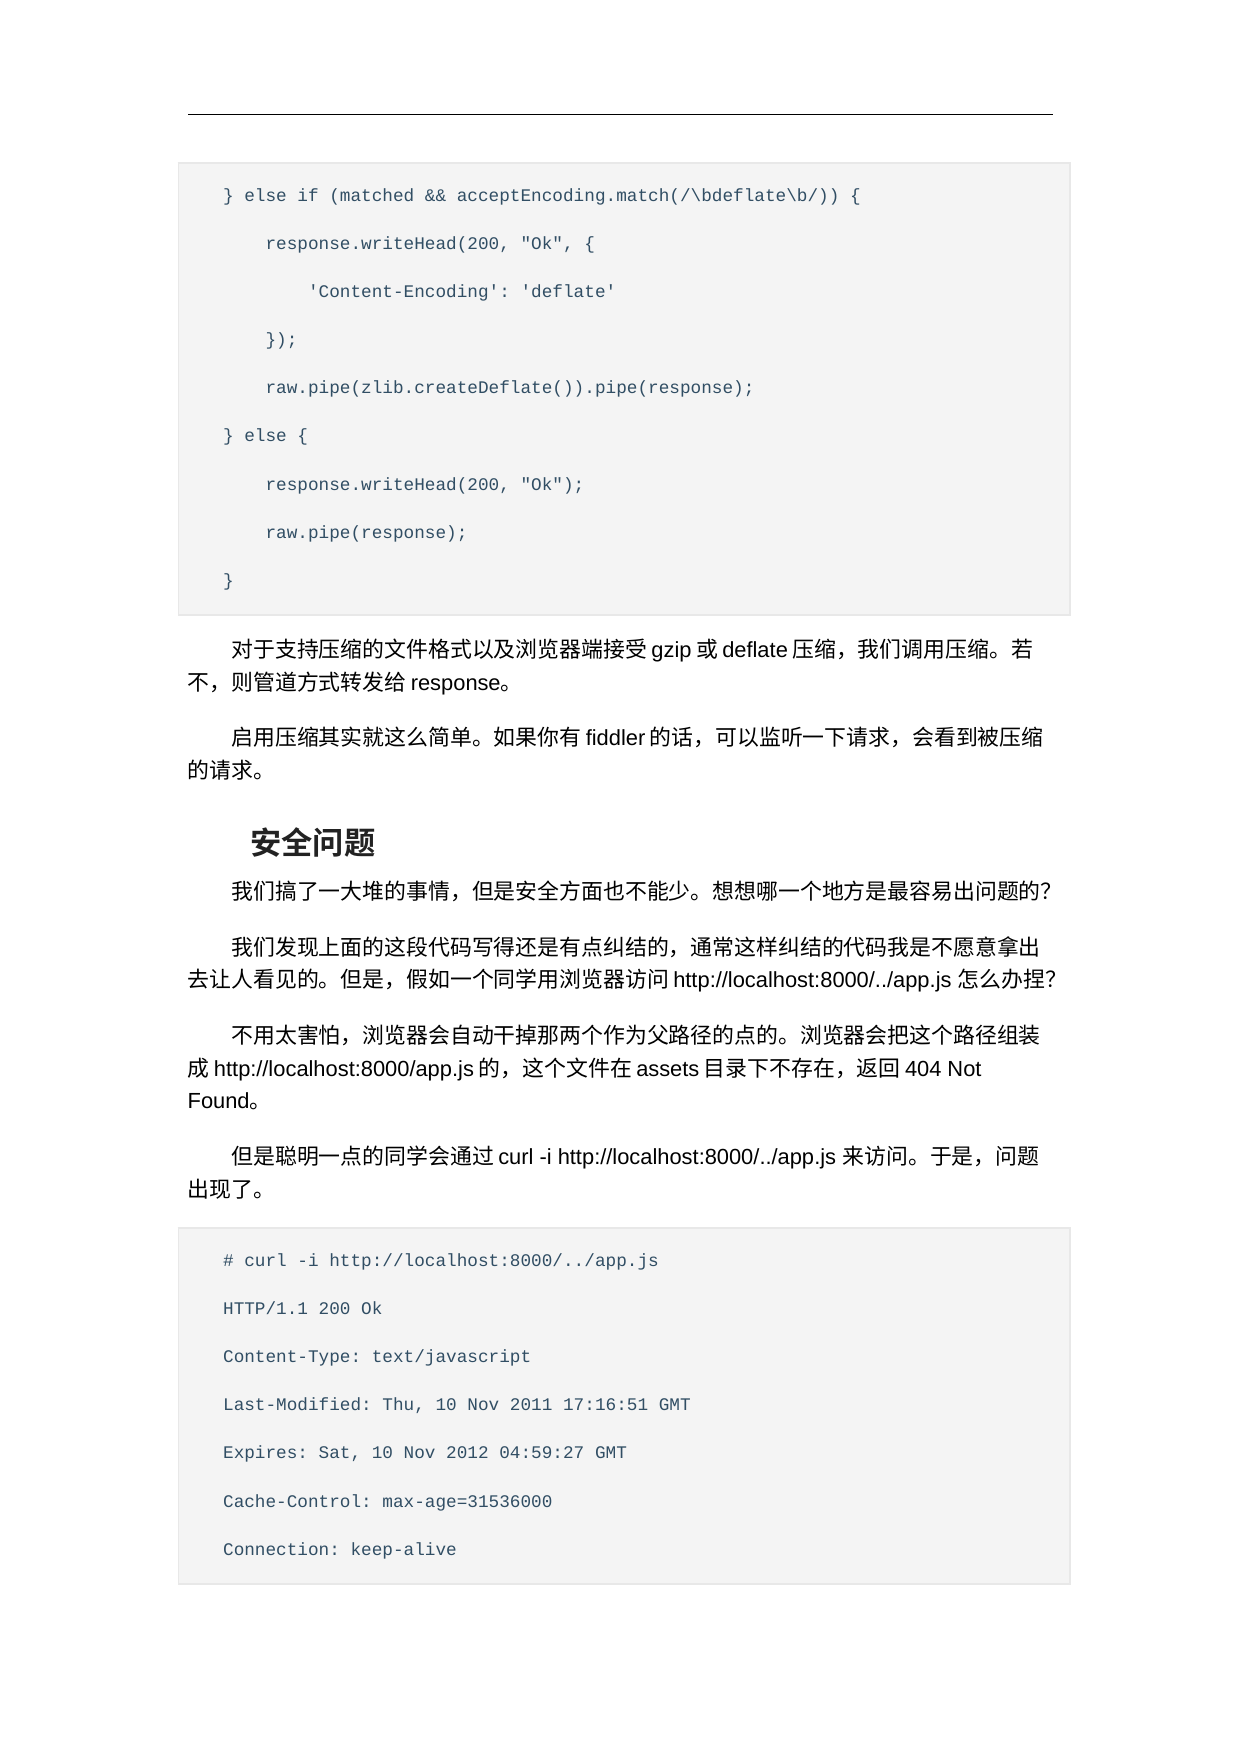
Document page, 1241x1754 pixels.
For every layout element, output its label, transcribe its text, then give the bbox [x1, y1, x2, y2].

text 但是聪明一点的同学会通过curl -i http://localhost:8000/../app.js 来访问。于是，问题出现了。 [187, 1139, 1053, 1204]
subtitle 安全问题 [187, 808, 1053, 873]
text }); [179, 306, 1069, 354]
text 'Content-Encoding': 'deflate' [179, 258, 1069, 306]
text Last-Modified: Thu, 10 Nov 2011 17:16:51 GMT [179, 1372, 1069, 1420]
text raw.pipe(zlib.createDeflate()).pipe(response); [179, 354, 1069, 403]
text Content-Type: text/javascript [179, 1323, 1069, 1372]
text 启用压缩其实就这么简单。如果你有fiddler的话，可以监听一下请求，会看到被压缩的请求。 [187, 720, 1053, 785]
text 不用太害怕，浏览器会自动干掉那两个作为父路径的点的。浏览器会把这个路径组装成http://localhost:8000/app.js的，这个文件在assets目录下不存在，返回404 Not Found。 [187, 1018, 1053, 1115]
text 我们搞了一大堆的事情，但是安全方面也不能少。想想哪一个地方是最容易出问题的？ [187, 873, 1053, 906]
text } else if (matched && acceptEncoding.match(/\bdeflate\b/)) { [179, 164, 1069, 210]
text Expires: Sat, 10 Nov 2012 04:59:27 GMT [179, 1420, 1069, 1468]
text 我们发现上面的这段代码写得还是有点纠结的，通常这样纠结的代码我是不愿意拿出去让人看见的。但是，假如一个同学用浏览器访问http://localhost:8000/../app.js 怎么办捏？ [187, 929, 1053, 994]
text Connection: keep-alive [179, 1516, 1069, 1583]
text } else { [179, 403, 1069, 451]
text 对于支持压缩的文件格式以及浏览器端接受gzip或deflate压缩，我们调用压缩。若不，则管道方式转发给response。 [187, 632, 1053, 697]
text HTTP/1.1 200 Ok [179, 1275, 1069, 1323]
text response.writeHead(200, "Ok"); [179, 451, 1069, 499]
text Cache-Control: max-age=31536000 [179, 1468, 1069, 1516]
text # curl -i http://localhost:8000/../app.js [179, 1229, 1069, 1275]
text } [179, 547, 1069, 614]
text raw.pipe(response); [179, 499, 1069, 547]
text response.writeHead(200, "Ok", { [179, 210, 1069, 258]
